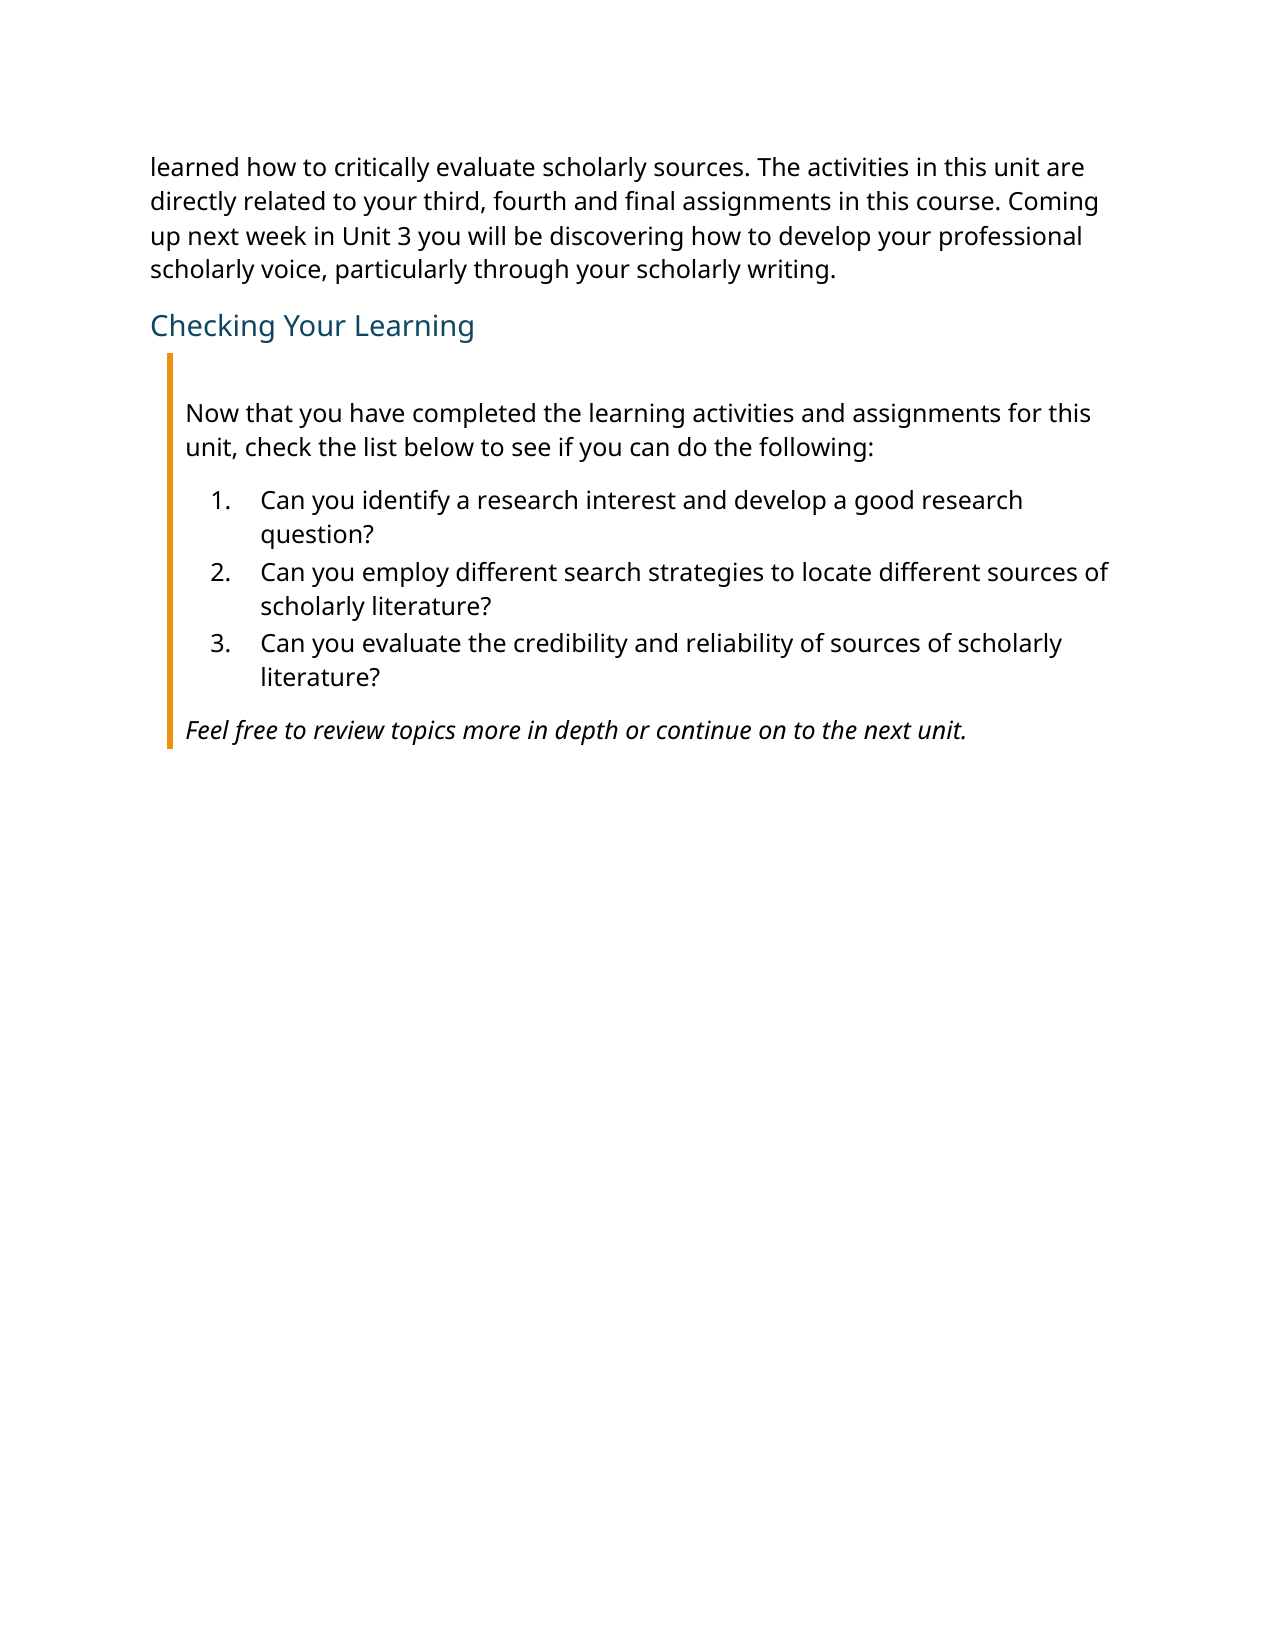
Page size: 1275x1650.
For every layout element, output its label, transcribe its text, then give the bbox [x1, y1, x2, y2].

table_header Now that you have completed the learning activities and assignments for this unit, check the list below to see if you can do the following: Can you identify a research interest and develop a good research question? Can you employ different search strategies to locate different sources of scholarly literature? Can you evaluate the credibility and reliability of sources of scholarly literature? Feel free to review topics more in depth or continue on to the next unit. [173, 353, 1125, 749]
subtitle Checking Your Learning [150, 305, 1125, 345]
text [150, 150, 1125, 286]
